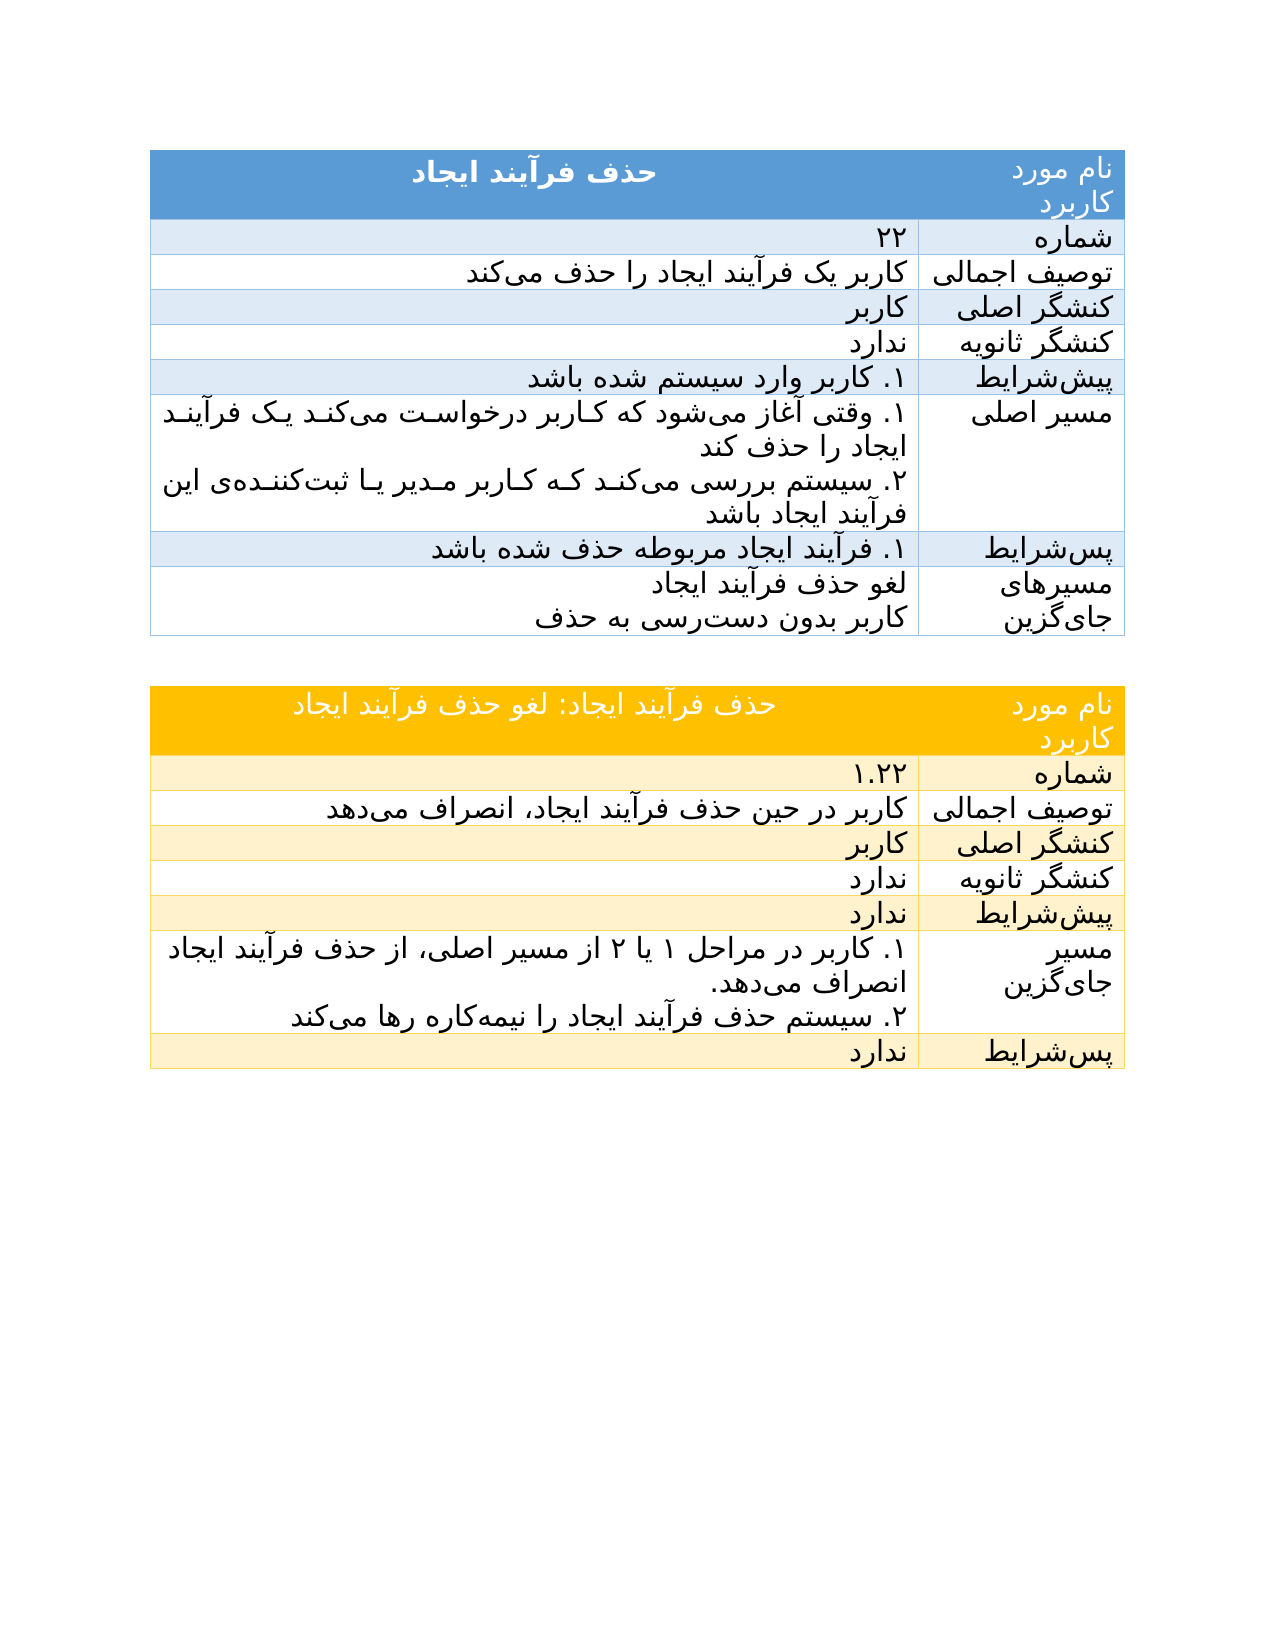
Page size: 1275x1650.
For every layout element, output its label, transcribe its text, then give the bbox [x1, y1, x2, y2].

table_cell شماره [919, 220, 1124, 254]
table_cell ندارد [151, 325, 918, 359]
table_cell کاربر [151, 826, 918, 860]
table_cell کنشگر ثانویه [919, 861, 1124, 895]
table_cell توصیف اجمالی [919, 255, 1124, 289]
table_cell ۱. کاربر در مراحل ۱ یا ۲ از مسیر اصلی، از حذف فرآیند ایجاد انصراف می‌دهد. ۲. سیستم حذف فرآیند ایجاد را نیمه‌کاره رها می‌کند [151, 931, 918, 1033]
table_cell ۱. وقتی آغاز می‌شود که کاربر درخواست می‌کند یک فرآیند ایجاد را حذف کند ۲. سیستم بررسی می‌کند که کاربر مدیر یا ثبت‌کننده‌ی این فرآیند ایجاد باشد [151, 395, 918, 531]
table_header نام مورد کاربرد [919, 151, 1124, 219]
table_cell کاربر یک فرآیند ایجاد را حذف می‌کند [151, 255, 918, 289]
table_cell ندارد [151, 1034, 918, 1068]
table_cell لغو حذف فرآیند ایجاد کاربر بدون دست‌رسی به حذف [151, 567, 918, 635]
table_cell مسیر اصلی [919, 395, 1124, 531]
table_cell ندارد [151, 896, 918, 930]
table_cell کنشگر اصلی [919, 290, 1124, 324]
table_cell مسیر جای‌گزین [919, 931, 1124, 1033]
table_cell شماره [919, 756, 1124, 790]
table_cell ندارد [151, 861, 918, 895]
table_cell کنشگر ثانویه [919, 325, 1124, 359]
table_cell کاربر [151, 290, 918, 324]
table_cell ۱. کاربر وارد سیستم شده باشد [151, 360, 918, 394]
table_cell کنشگر اصلی [919, 826, 1124, 860]
table_cell ۱. فرآیند ایجاد مربوطه حذف شده باشد [151, 532, 918, 566]
table_cell مسیرهای جای‌گزین [919, 567, 1124, 635]
table_header نام مورد کاربرد [919, 687, 1124, 755]
table_cell توصیف اجمالی [919, 791, 1124, 825]
table_cell پیش‌شرایط [919, 896, 1124, 930]
table_cell پس‌شرایط [919, 1034, 1124, 1068]
table_cell ۱.۲۲ [151, 756, 918, 790]
table_cell کاربر در حین حذف فرآیند ایجاد، انصراف می‌دهد [151, 791, 918, 825]
table_cell ۲۲ [151, 220, 918, 254]
table_header حذف فرآیند ایجاد: لغو حذف فرآیند ایجاد [151, 687, 918, 755]
table_cell پیش‌شرایط [919, 360, 1124, 394]
table_header حذف فرآیند ایجاد [151, 151, 918, 219]
table_cell پس‌شرایط [919, 532, 1124, 566]
